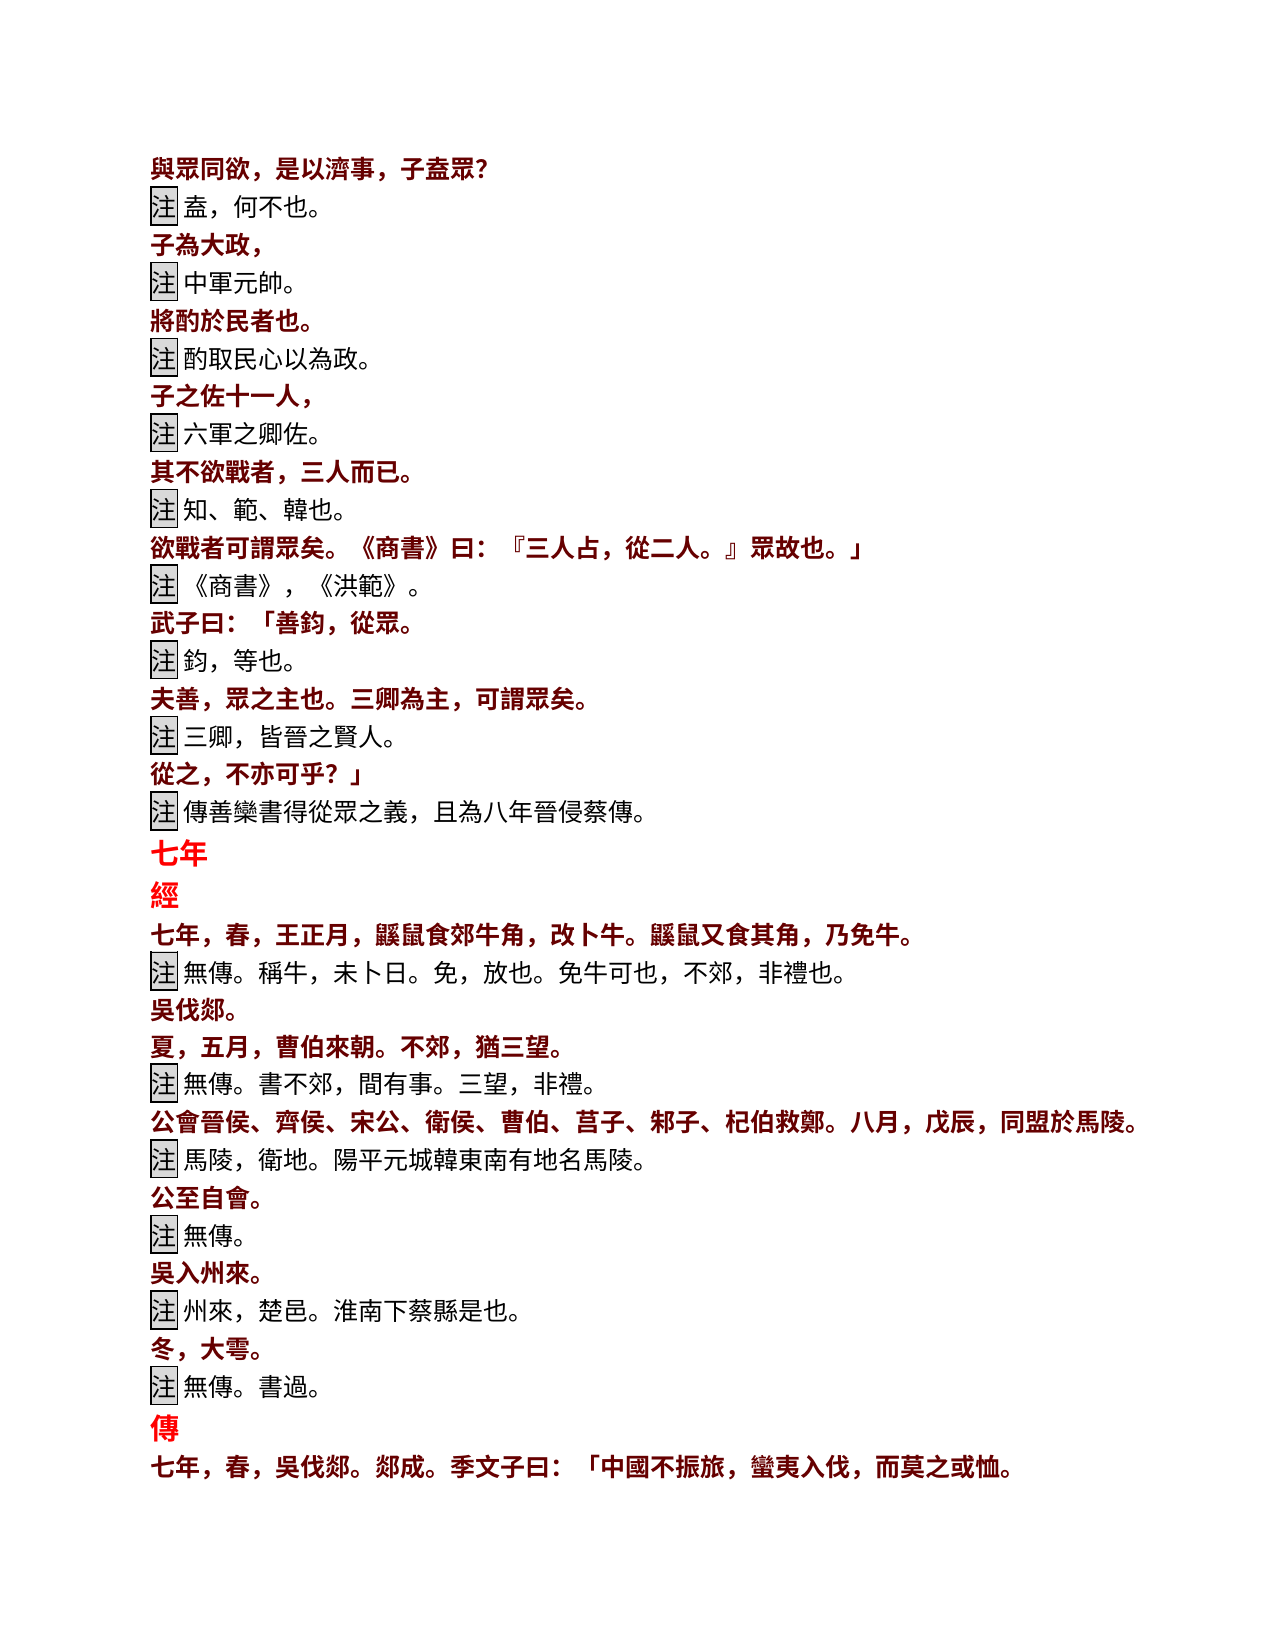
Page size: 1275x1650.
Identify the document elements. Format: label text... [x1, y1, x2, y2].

text 從之，不亦可乎？」 [150, 755, 1125, 791]
text 吳伐郯。 [150, 991, 1125, 1027]
text 注 六軍之卿佐。 [178, 413, 1125, 452]
text 夫善，眾之主也。三卿為主，可謂眾矣。 [150, 679, 1125, 716]
text 子為大政， [150, 226, 1125, 262]
text 冬，大雩。 [150, 1329, 1125, 1366]
text 注 無傳。 [178, 1214, 1125, 1254]
text 其不欲戰者，三人而已。 [150, 452, 1125, 489]
text 七年，春，吳伐郯。郯成。季文子曰：「中國不振旅，蠻夷入伐，而莫之或恤。 [150, 1447, 1125, 1484]
text 傳 [150, 1405, 1125, 1447]
text 公會晉侯、齊侯、宋公、衛侯、曹伯、莒子、邾子、杞伯救鄭。八月，戊辰，同盟於馬陵。 [150, 1103, 1125, 1139]
text 七年，春，王正月，鼷鼠食郊牛角，改卜牛。鼷鼠又食其角，乃免牛。 [150, 915, 1125, 951]
text 注 酌取民心以為政。 [178, 337, 1125, 377]
text 注 知、範、韓也。 [178, 489, 1125, 528]
text 注 無傳。稱牛，未卜日。免，放也。免牛可也，不郊，非禮也。 [178, 951, 1125, 991]
text 注 無傳。書不郊，間有事。三望，非禮。 [178, 1063, 1125, 1103]
text 夏，五月，曹伯來朝。不郊，猶三望。 [150, 1027, 1125, 1063]
text 注 傳善欒書得從眾之義，且為八年晉侵蔡傳。 [178, 791, 1125, 831]
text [150, 150, 1125, 186]
text 注 州來，楚邑。淮南下蔡縣是也。 [178, 1290, 1125, 1329]
text 注 無傳。書過。 [178, 1366, 1125, 1405]
text 注 盍，何不也。 [178, 186, 1125, 226]
text 將酌於民者也。 [150, 301, 1125, 337]
text 經 [150, 873, 1125, 915]
text 武子曰：「善鈞，從眾。 [150, 604, 1125, 640]
text 公至自會。 [150, 1178, 1125, 1214]
text 注 三卿，皆晉之賢人。 [178, 716, 1125, 755]
text 注 《商書》，《洪範》。 [178, 564, 1125, 604]
text 子之佐十一人， [150, 377, 1125, 413]
text 注 鈞，等也。 [178, 640, 1125, 679]
text 注 馬陵，衛地。陽平元城韓東南有地名馬陵。 [178, 1139, 1125, 1178]
text 注 中軍元帥。 [178, 262, 1125, 301]
text 欲戰者可謂眾矣。《商書》曰：『三人占，從二人。』眾故也。」 [150, 528, 1125, 564]
text 七年 [150, 831, 1125, 873]
text 吳入州來。 [150, 1254, 1125, 1290]
